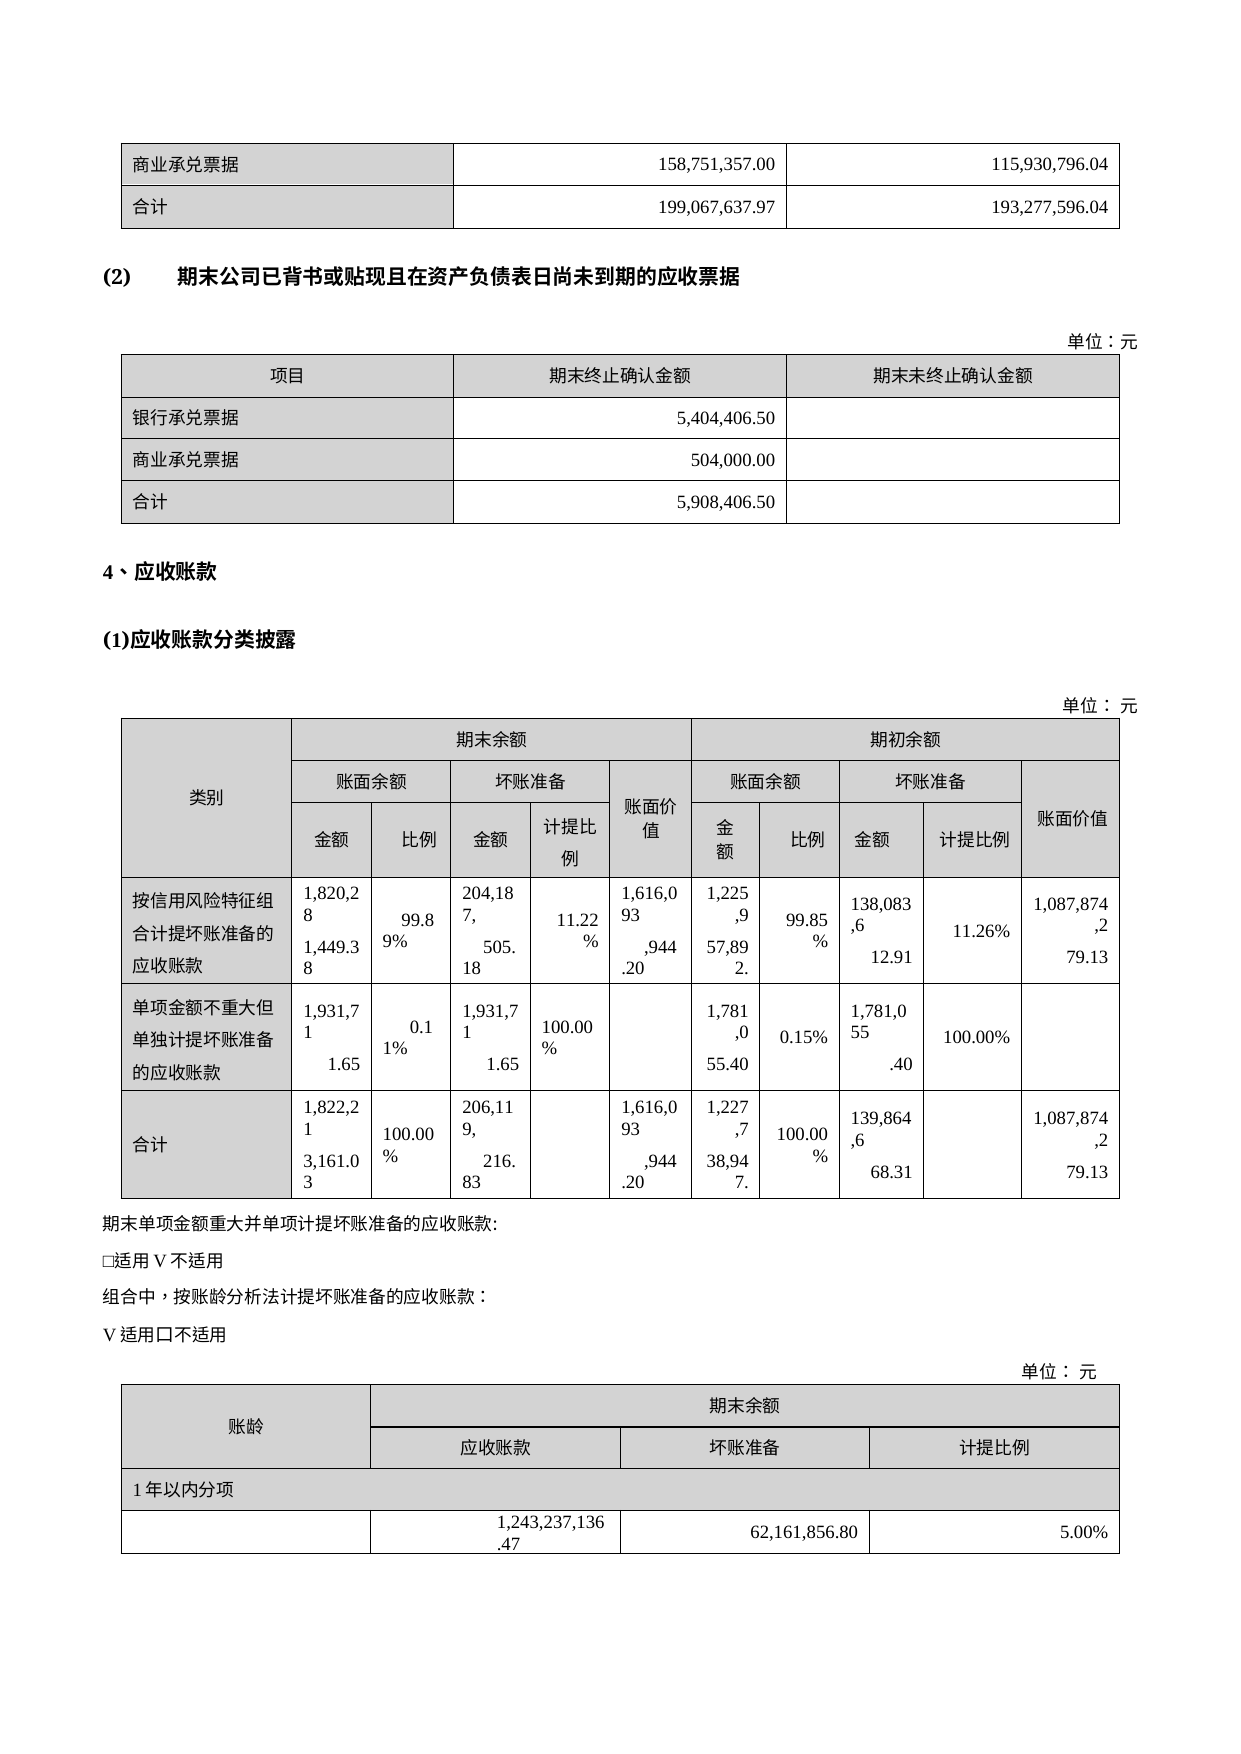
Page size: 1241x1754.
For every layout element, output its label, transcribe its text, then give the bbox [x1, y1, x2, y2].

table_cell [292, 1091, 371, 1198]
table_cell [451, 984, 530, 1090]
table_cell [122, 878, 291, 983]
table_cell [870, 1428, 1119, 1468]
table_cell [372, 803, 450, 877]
subtitle 4、应收账款 [103, 557, 1138, 586]
text 单位：元 [103, 330, 1138, 354]
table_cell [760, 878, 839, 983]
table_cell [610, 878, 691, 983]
text V适用口不适用 [103, 1322, 1138, 1347]
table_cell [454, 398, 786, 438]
text □适用V不适用 [103, 1248, 1138, 1272]
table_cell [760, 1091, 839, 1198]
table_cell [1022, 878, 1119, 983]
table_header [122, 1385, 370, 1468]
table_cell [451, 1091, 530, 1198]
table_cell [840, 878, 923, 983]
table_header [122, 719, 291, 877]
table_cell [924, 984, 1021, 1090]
subtitle 期末公司已背书或贴现且在资产负债表日尚未到期的应收票据 [103, 262, 1138, 290]
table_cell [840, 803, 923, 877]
text 单位： 元 [103, 693, 1138, 718]
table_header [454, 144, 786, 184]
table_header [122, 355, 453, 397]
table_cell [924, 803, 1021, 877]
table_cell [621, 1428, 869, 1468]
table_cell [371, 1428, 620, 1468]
subtitle (1)应收账款分类披露 [103, 626, 1138, 654]
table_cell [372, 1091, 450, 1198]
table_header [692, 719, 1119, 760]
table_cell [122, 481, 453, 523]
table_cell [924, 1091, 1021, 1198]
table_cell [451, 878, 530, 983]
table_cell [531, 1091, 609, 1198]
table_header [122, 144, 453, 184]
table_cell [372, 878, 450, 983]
text 组合中，按账龄分析法计提坏账准备的应收账款： [103, 1285, 1138, 1309]
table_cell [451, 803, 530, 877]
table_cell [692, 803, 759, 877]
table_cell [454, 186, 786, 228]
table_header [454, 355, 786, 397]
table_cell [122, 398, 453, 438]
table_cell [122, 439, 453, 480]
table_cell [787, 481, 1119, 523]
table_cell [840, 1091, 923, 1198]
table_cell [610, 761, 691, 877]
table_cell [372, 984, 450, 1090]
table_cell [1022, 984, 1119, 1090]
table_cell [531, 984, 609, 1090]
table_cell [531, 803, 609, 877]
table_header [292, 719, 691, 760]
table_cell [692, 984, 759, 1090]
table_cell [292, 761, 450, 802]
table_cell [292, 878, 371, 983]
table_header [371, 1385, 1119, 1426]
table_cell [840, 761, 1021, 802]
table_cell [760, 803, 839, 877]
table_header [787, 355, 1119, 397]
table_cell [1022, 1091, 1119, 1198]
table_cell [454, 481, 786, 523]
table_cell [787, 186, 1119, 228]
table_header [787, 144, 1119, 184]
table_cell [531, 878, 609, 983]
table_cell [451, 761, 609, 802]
text 期末单项金额重大并单项计提坏账准备的应收账款: [103, 1212, 1138, 1236]
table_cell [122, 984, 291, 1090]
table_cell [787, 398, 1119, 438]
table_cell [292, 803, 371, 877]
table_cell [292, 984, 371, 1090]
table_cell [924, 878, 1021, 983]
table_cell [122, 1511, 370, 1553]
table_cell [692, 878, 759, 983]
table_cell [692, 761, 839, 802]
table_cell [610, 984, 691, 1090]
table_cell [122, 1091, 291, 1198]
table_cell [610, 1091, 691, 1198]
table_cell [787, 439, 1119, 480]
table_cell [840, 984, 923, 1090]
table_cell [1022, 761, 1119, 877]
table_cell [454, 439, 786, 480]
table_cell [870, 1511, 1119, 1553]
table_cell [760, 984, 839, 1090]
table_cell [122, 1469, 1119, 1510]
text 单位： 元 [1022, 1360, 1138, 1384]
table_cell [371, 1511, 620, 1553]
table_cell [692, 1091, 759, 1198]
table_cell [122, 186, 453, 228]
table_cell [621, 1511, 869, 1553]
